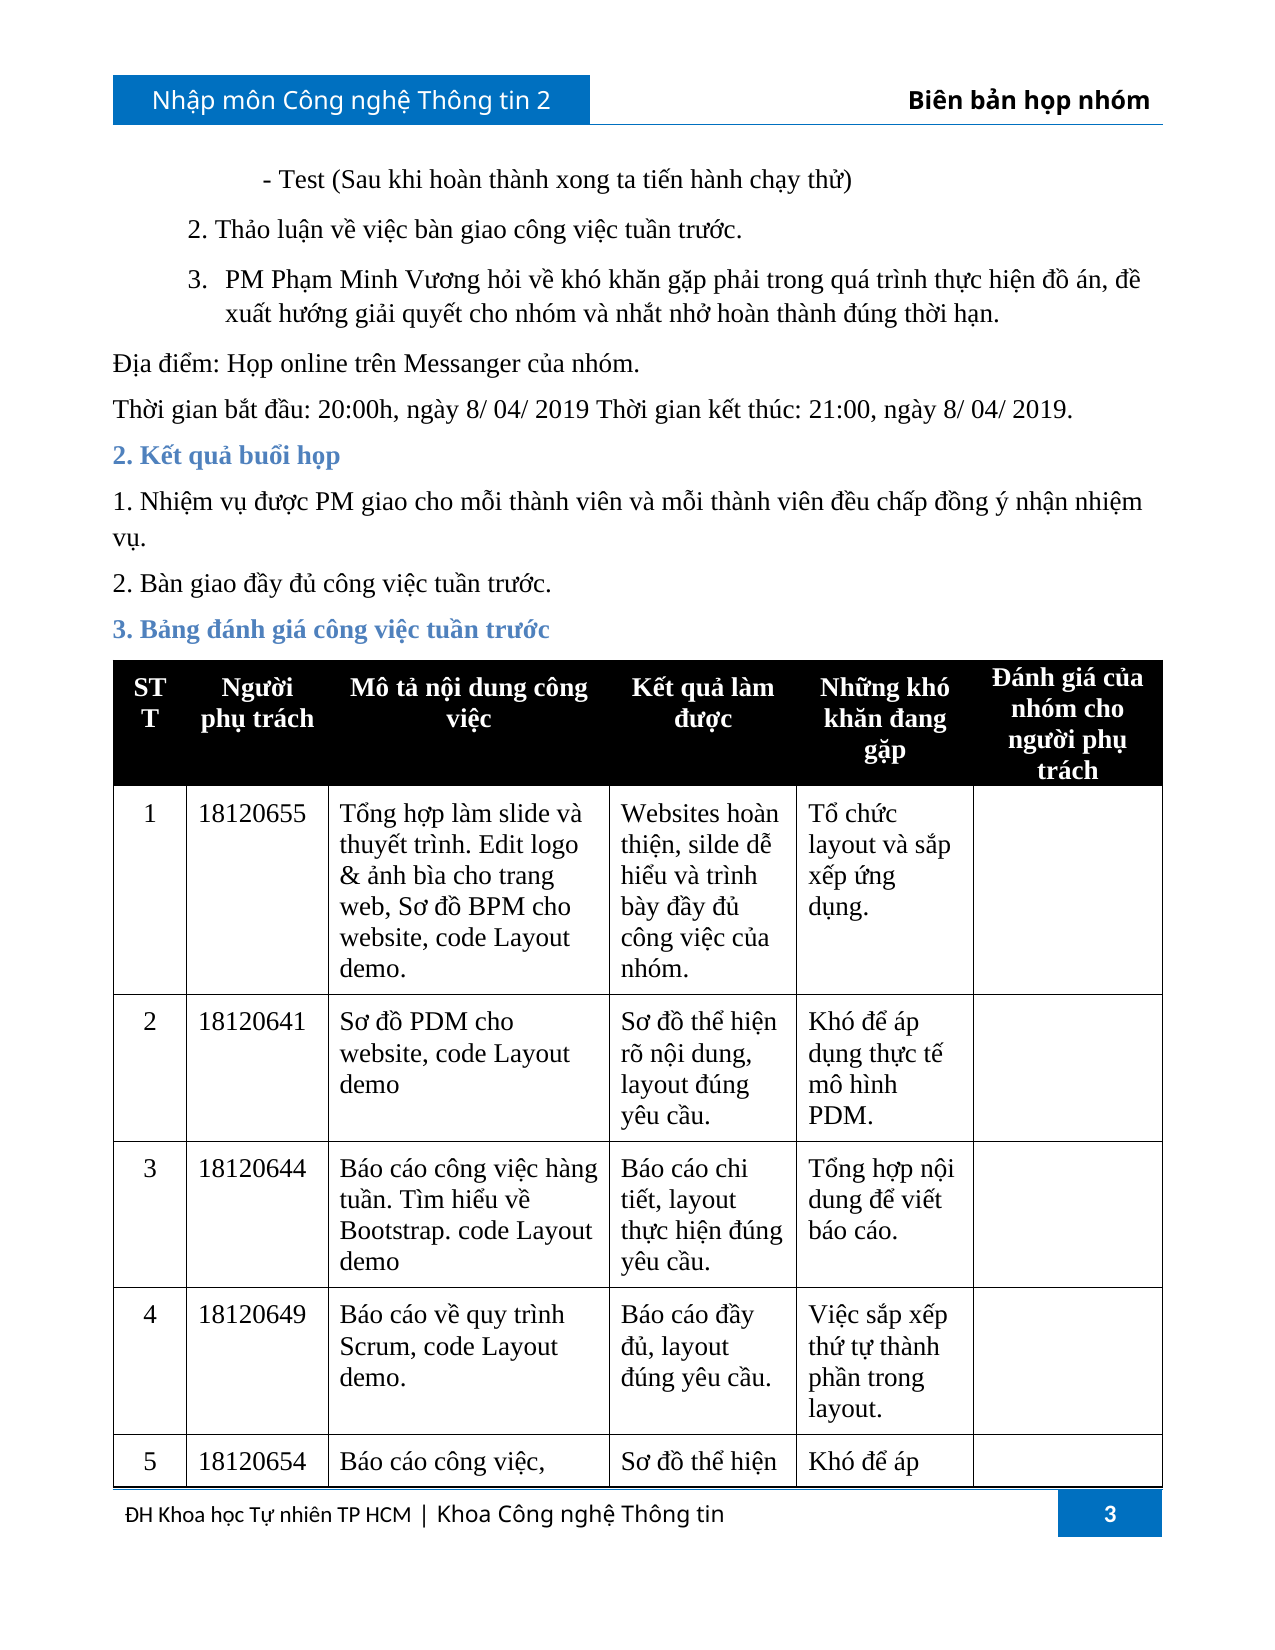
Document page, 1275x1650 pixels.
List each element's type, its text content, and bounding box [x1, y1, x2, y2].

table_cell 18120644 [187, 1142, 328, 1287]
text Địa điểm: Họp online trên Messanger của nhóm. [112, 347, 1162, 378]
table_header Mô tả nội dung công việc [329, 661, 609, 785]
table_cell 5 [114, 1435, 186, 1486]
table_cell Báo cáo về quy trình Scrum, code Layout demo. [329, 1288, 609, 1433]
table_cell Sơ đồ PDM cho website, code Layout demo [329, 995, 609, 1141]
text 3. Bảng đánh giá công việc tuần trước [112, 613, 1162, 645]
table_header Người phụ trách [187, 661, 328, 785]
table_header STT [114, 661, 186, 785]
table_cell 18120649 [187, 1288, 328, 1433]
table_cell [974, 1435, 1162, 1486]
table_cell Việc sắp xếp thứ tự thành phần trong layout. [797, 1288, 973, 1433]
table_cell Tổ chức layout và sắp xếp ứng dụng. [797, 786, 973, 994]
table_cell Websites hoàn thiện, silde dễ hiểu và trình bày đầy đủ công việc của nhóm. [610, 786, 796, 994]
list - Test (Sau khi hoàn thành xong ta tiến hành chạy thử) [187, 163, 1162, 195]
text 2. Bàn giao đầy đủ công việc tuần trước. [112, 567, 1162, 598]
table_header Đánh giá của nhóm cho người phụ trách [974, 661, 1162, 785]
table_cell Báo cáo đầy đủ, layout đúng yêu cầu. [610, 1288, 796, 1433]
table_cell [797, 1435, 973, 1486]
table_header Kết quả làm được [610, 661, 796, 785]
table_cell 18120654 [187, 1435, 328, 1486]
table_cell Khó để áp dụng thực tế mô hình PDM. [797, 995, 973, 1141]
table_cell 18120641 [187, 995, 328, 1141]
table_cell 4 [114, 1288, 186, 1433]
text 2. Thảo luận về việc bàn giao công việc tuần trước. [112, 213, 1162, 244]
table_cell 1 [114, 786, 186, 994]
table_cell Tổng hợp nội dung để viết báo cáo. [797, 1142, 973, 1287]
table_cell 18120655 [187, 786, 328, 994]
text 1. Nhiệm vụ được PM giao cho mỗi thành viên và mỗi thành viên đều chấp đồng ý nhận nhiệm vụ. [112, 486, 1162, 552]
table_cell [974, 786, 1162, 994]
table_cell [974, 1288, 1162, 1433]
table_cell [610, 1435, 796, 1486]
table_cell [329, 1435, 609, 1486]
list PM Phạm Minh Vương hỏi về khó khăn gặp phải trong quá trình thực hiện đồ án, đề xuất hướng giải quyết cho nhóm và nhắt nhở hoàn thành đúng thời hạn. [187, 263, 1162, 328]
table_cell [974, 995, 1162, 1141]
table_cell 2 [114, 995, 186, 1141]
table_cell Sơ đồ thể hiện rõ nội dung, layout đúng yêu cầu. [610, 995, 796, 1141]
table_cell [974, 1142, 1162, 1287]
table_header Những khó khăn đang gặp [797, 661, 973, 785]
table_cell Tổng hợp làm slide và thuyết trình. Edit logo & ảnh bìa cho trang web, Sơ đồ BPM cho website, code Layout demo. [329, 786, 609, 994]
table_cell 3 [114, 1142, 186, 1287]
text 2. Kết quả buổi họp [112, 439, 1162, 471]
text Thời gian bắt đầu: 20:00h, ngày 8/ 04/ 2019 Thời gian kết thúc: 21:00, ngày 8/ 04/ 2019. [112, 393, 1162, 424]
table_cell Báo cáo công việc hàng tuần. Tìm hiểu về Bootstrap. code Layout demo [329, 1142, 609, 1287]
table_cell Báo cáo chi tiết, layout thực hiện đúng yêu cầu. [610, 1142, 796, 1287]
